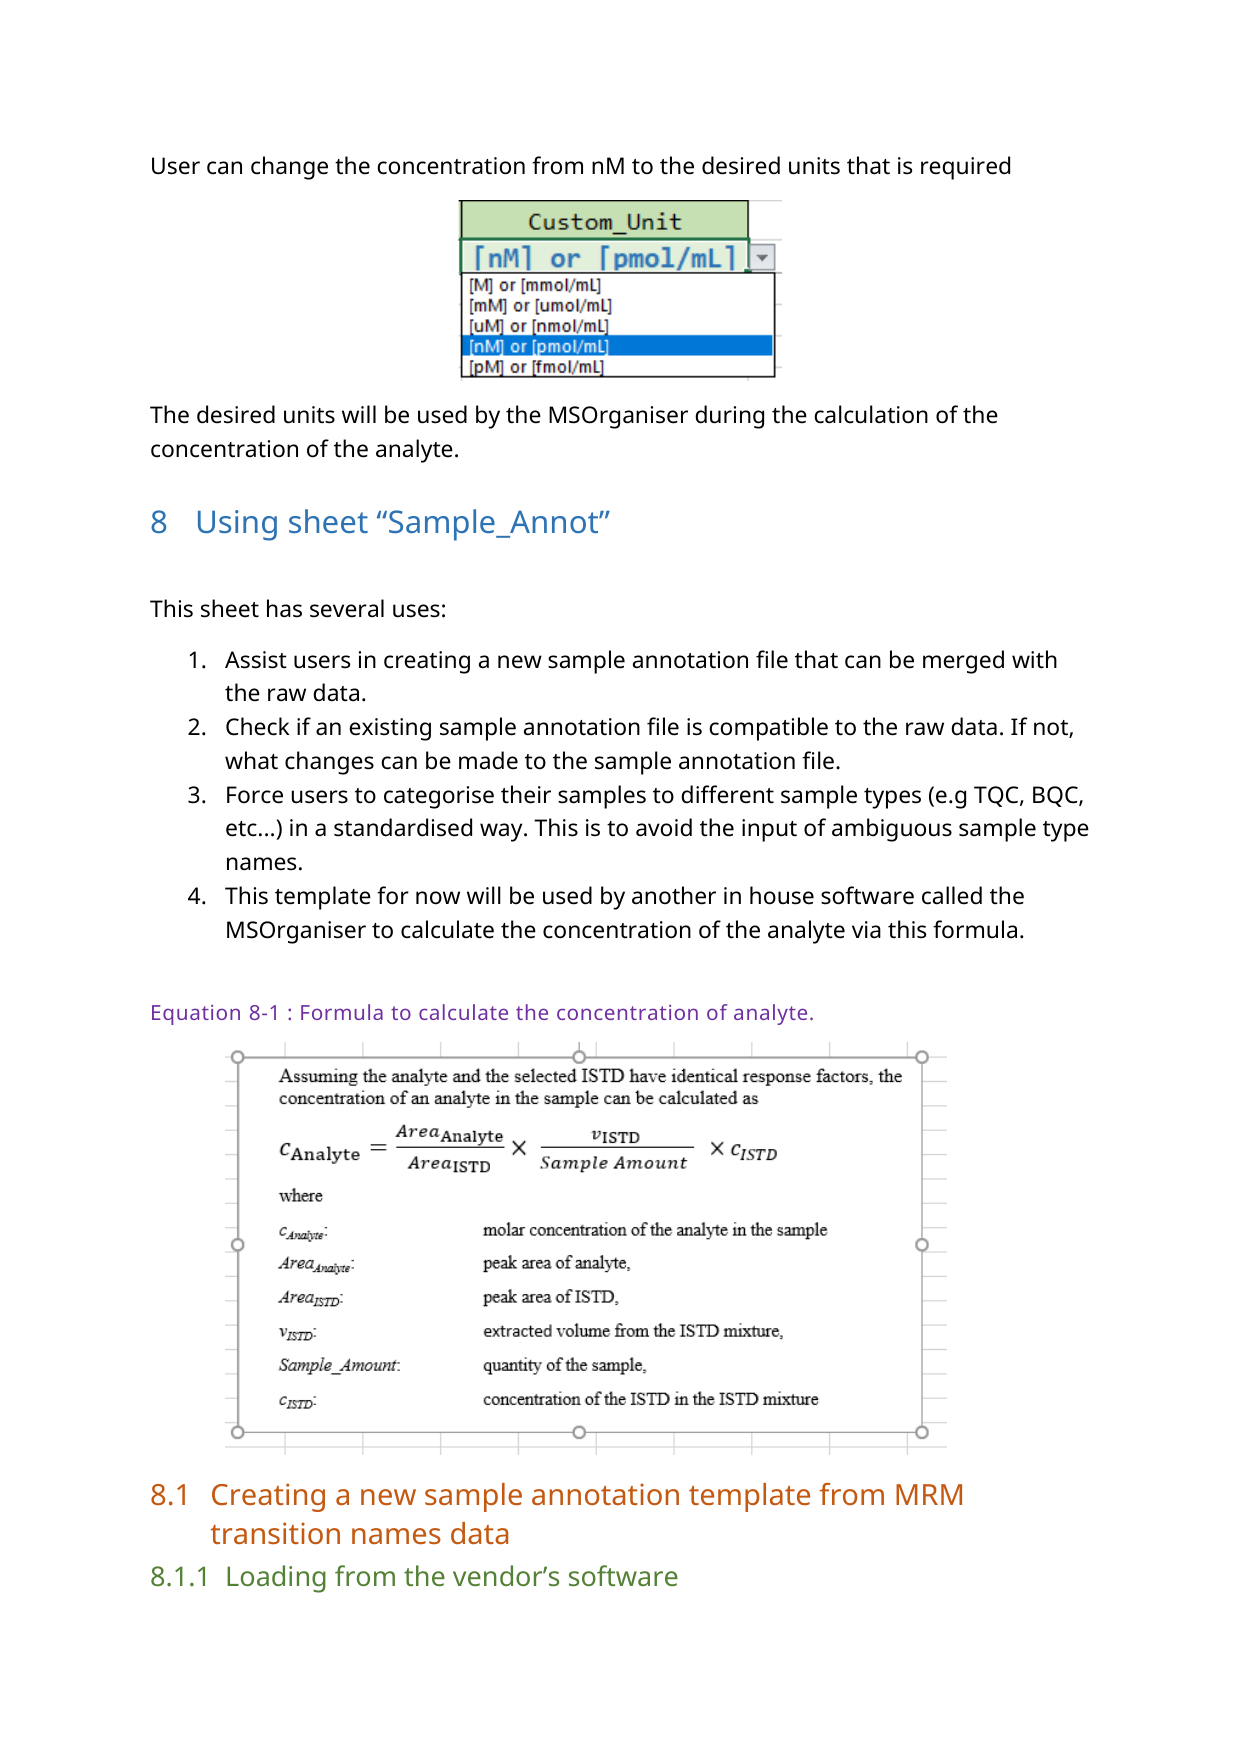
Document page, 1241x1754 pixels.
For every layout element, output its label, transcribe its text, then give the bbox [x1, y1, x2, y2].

picture [225, 1042, 947, 1455]
text This sheet has several uses: [150, 593, 1090, 624]
picture [458, 200, 782, 381]
list This template for now will be used by another in house software called the MSOrganiser to calculate the concentration of the analyte via this formula. [187, 880, 1090, 945]
list Check if an existing sample annotation file is compatible to the raw data. If not, what changes can be made to the sample annotation file. [187, 711, 1090, 776]
list Assist users in creating a new sample annotation file that can be merged with the raw data. [187, 643, 1090, 708]
subtitle Using sheet “Sample_Annot” [150, 500, 1090, 543]
list Force users to categorise their samples to different sample types (e.g TQC, BQC, etc...) in a standardised way. This is to avoid the input of ambiguous sample type names. [187, 778, 1090, 877]
subtitle Creating a new sample annotation template from MRM transition names data [150, 1474, 1090, 1553]
subtitle Loading from the vendor’s software [150, 1557, 1090, 1594]
text User can change the concentration from nM to the desired units that is required [150, 150, 1090, 181]
text Equation 8-1 : Formula to calculate the concentration of analyte. [150, 998, 1090, 1026]
text The desired units will be used by the MSOrganiser during the calculation of the concentration of the analyte. [150, 399, 1090, 464]
